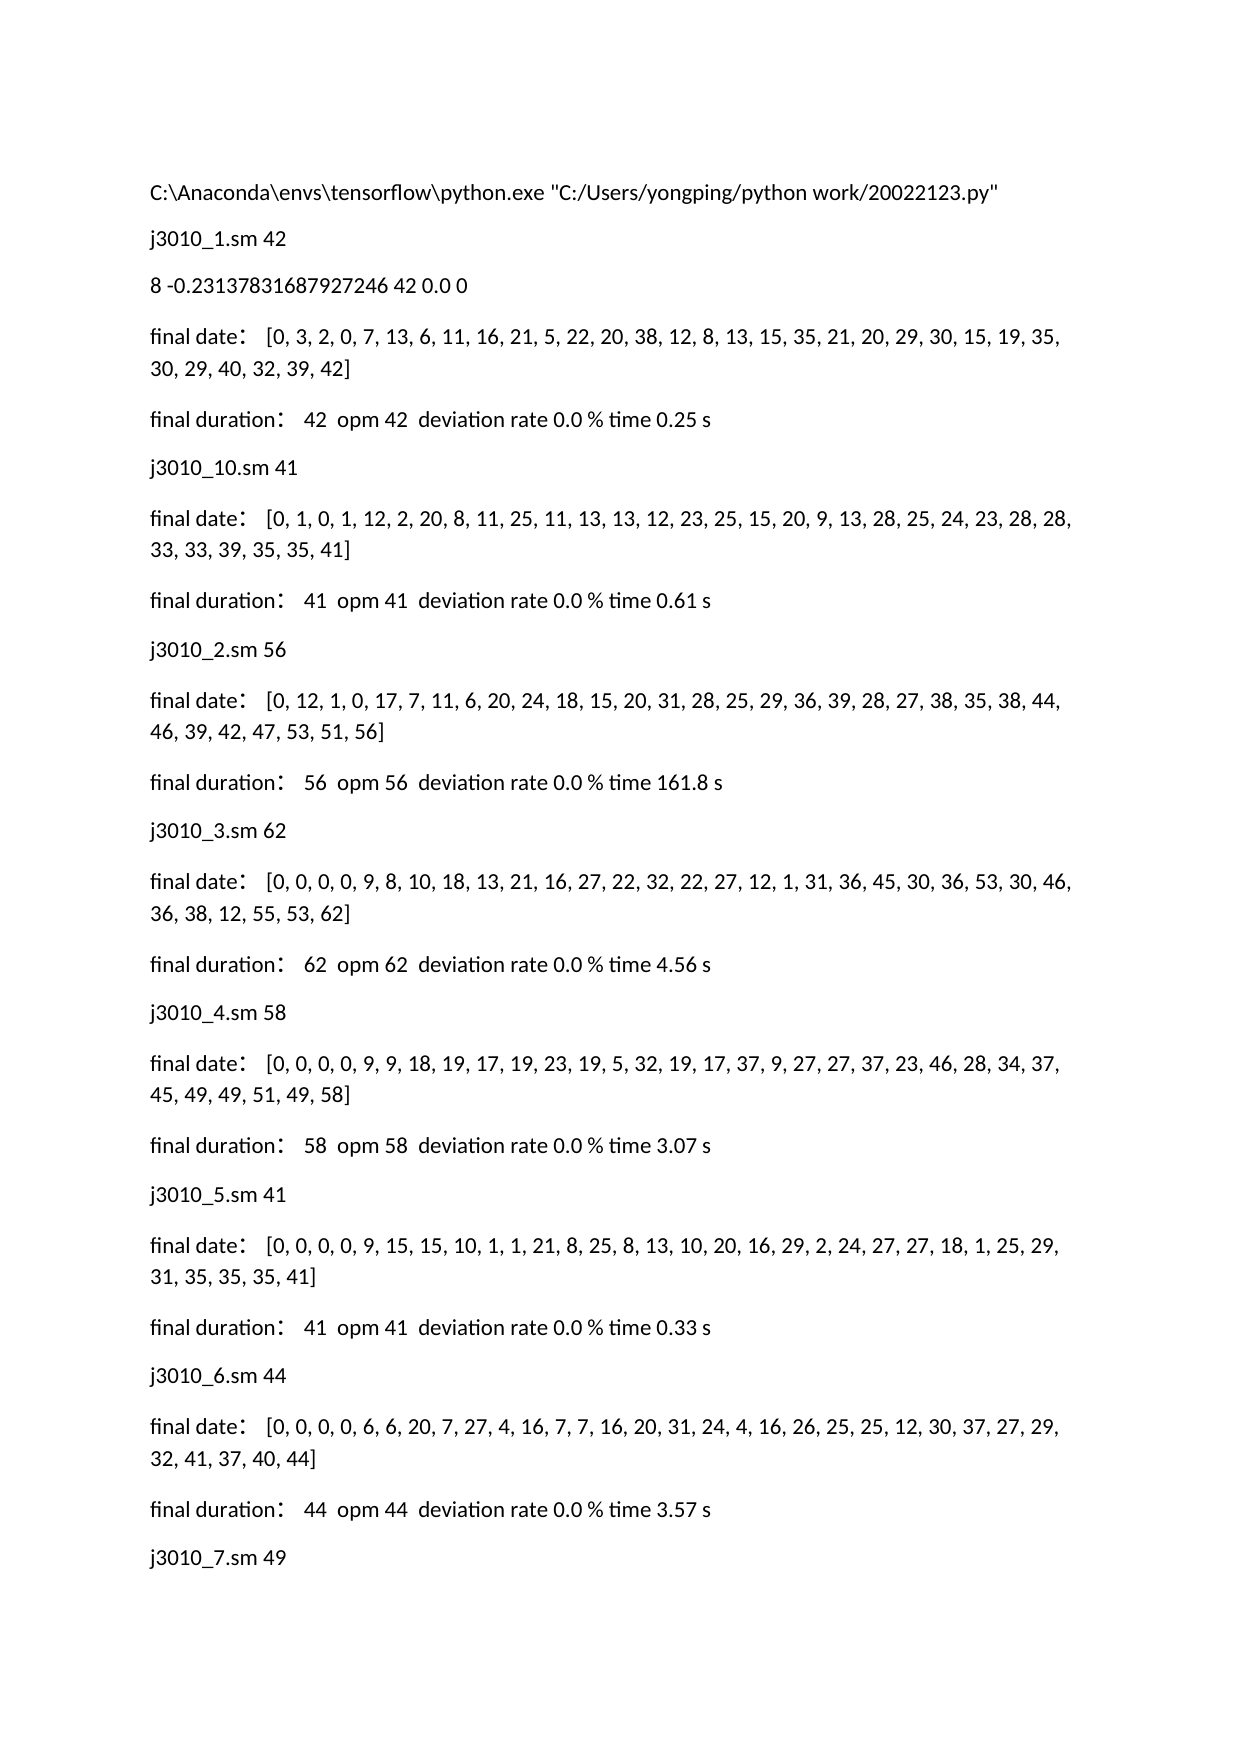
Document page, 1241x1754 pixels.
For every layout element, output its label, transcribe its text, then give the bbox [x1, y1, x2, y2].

text j3010_5.sm 41 [150, 1180, 1090, 1208]
text j3010_6.sm 44 [150, 1361, 1090, 1389]
text j3010_4.sm 58 [150, 998, 1090, 1026]
text j3010_1.sm 42 [150, 224, 1090, 252]
text final duration： 56 opm 56 deviation rate 0.0 % time 161.8 s [150, 764, 1090, 797]
text final date： [0, 0, 0, 0, 6, 6, 20, 7, 27, 4, 16, 7, 7, 16, 20, 31, 24, 4, 16, 26, 25, 25, 12, 30, 37, 27, 29, 32, 41, 37, 40, 44] [150, 1408, 1090, 1472]
text j3010_2.sm 56 [150, 635, 1090, 663]
text final duration： 42 opm 42 deviation rate 0.0 % time 0.25 s [150, 401, 1090, 434]
text final duration： 58 opm 58 deviation rate 0.0 % time 3.07 s [150, 1127, 1090, 1160]
text final date： [0, 12, 1, 0, 17, 7, 11, 6, 20, 24, 18, 15, 20, 31, 28, 25, 29, 36, 39, 28, 27, 38, 35, 38, 44, 46, 39, 42, 47, 53, 51, 56] [150, 682, 1090, 745]
text final duration： 44 opm 44 deviation rate 0.0 % time 3.57 s [150, 1491, 1090, 1524]
text final duration： 41 opm 41 deviation rate 0.0 % time 0.61 s [150, 582, 1090, 615]
text final date： [0, 1, 0, 1, 12, 2, 20, 8, 11, 25, 11, 13, 13, 12, 23, 25, 15, 20, 9, 13, 28, 25, 24, 23, 28, 28, 33, 33, 39, 35, 35, 41] [150, 500, 1090, 563]
text 8 -0.23137831687927246 42 0.0 0 [150, 271, 1090, 299]
text final date： [0, 0, 0, 0, 9, 8, 10, 18, 13, 21, 16, 27, 22, 32, 22, 27, 12, 1, 31, 36, 45, 30, 36, 53, 30, 46, 36, 38, 12, 55, 53, 62] [150, 863, 1090, 927]
text final duration： 41 opm 41 deviation rate 0.0 % time 0.33 s [150, 1309, 1090, 1342]
text final date： [0, 0, 0, 0, 9, 9, 18, 19, 17, 19, 23, 19, 5, 32, 19, 17, 37, 9, 27, 27, 37, 23, 46, 28, 34, 37, 45, 49, 49, 51, 49, 58] [150, 1045, 1090, 1108]
text j3010_7.sm 49 [150, 1543, 1090, 1571]
text j3010_10.sm 41 [150, 453, 1090, 481]
text j3010_3.sm 62 [150, 816, 1090, 844]
text final date： [0, 3, 2, 0, 7, 13, 6, 11, 16, 21, 5, 22, 20, 38, 12, 8, 13, 15, 35, 21, 20, 29, 30, 15, 19, 35, 30, 29, 40, 32, 39, 42] [150, 318, 1090, 382]
text final duration： 62 opm 62 deviation rate 0.0 % time 4.56 s [150, 946, 1090, 979]
text final date： [0, 0, 0, 0, 9, 15, 15, 10, 1, 1, 21, 8, 25, 8, 13, 10, 20, 16, 29, 2, 24, 27, 27, 18, 1, 25, 29, 31, 35, 35, 35, 41] [150, 1227, 1090, 1290]
text C:\Anaconda\envs\tensorflow\python.exe "C:/Users/yongping/python work/20022123.py" [150, 178, 1090, 206]
